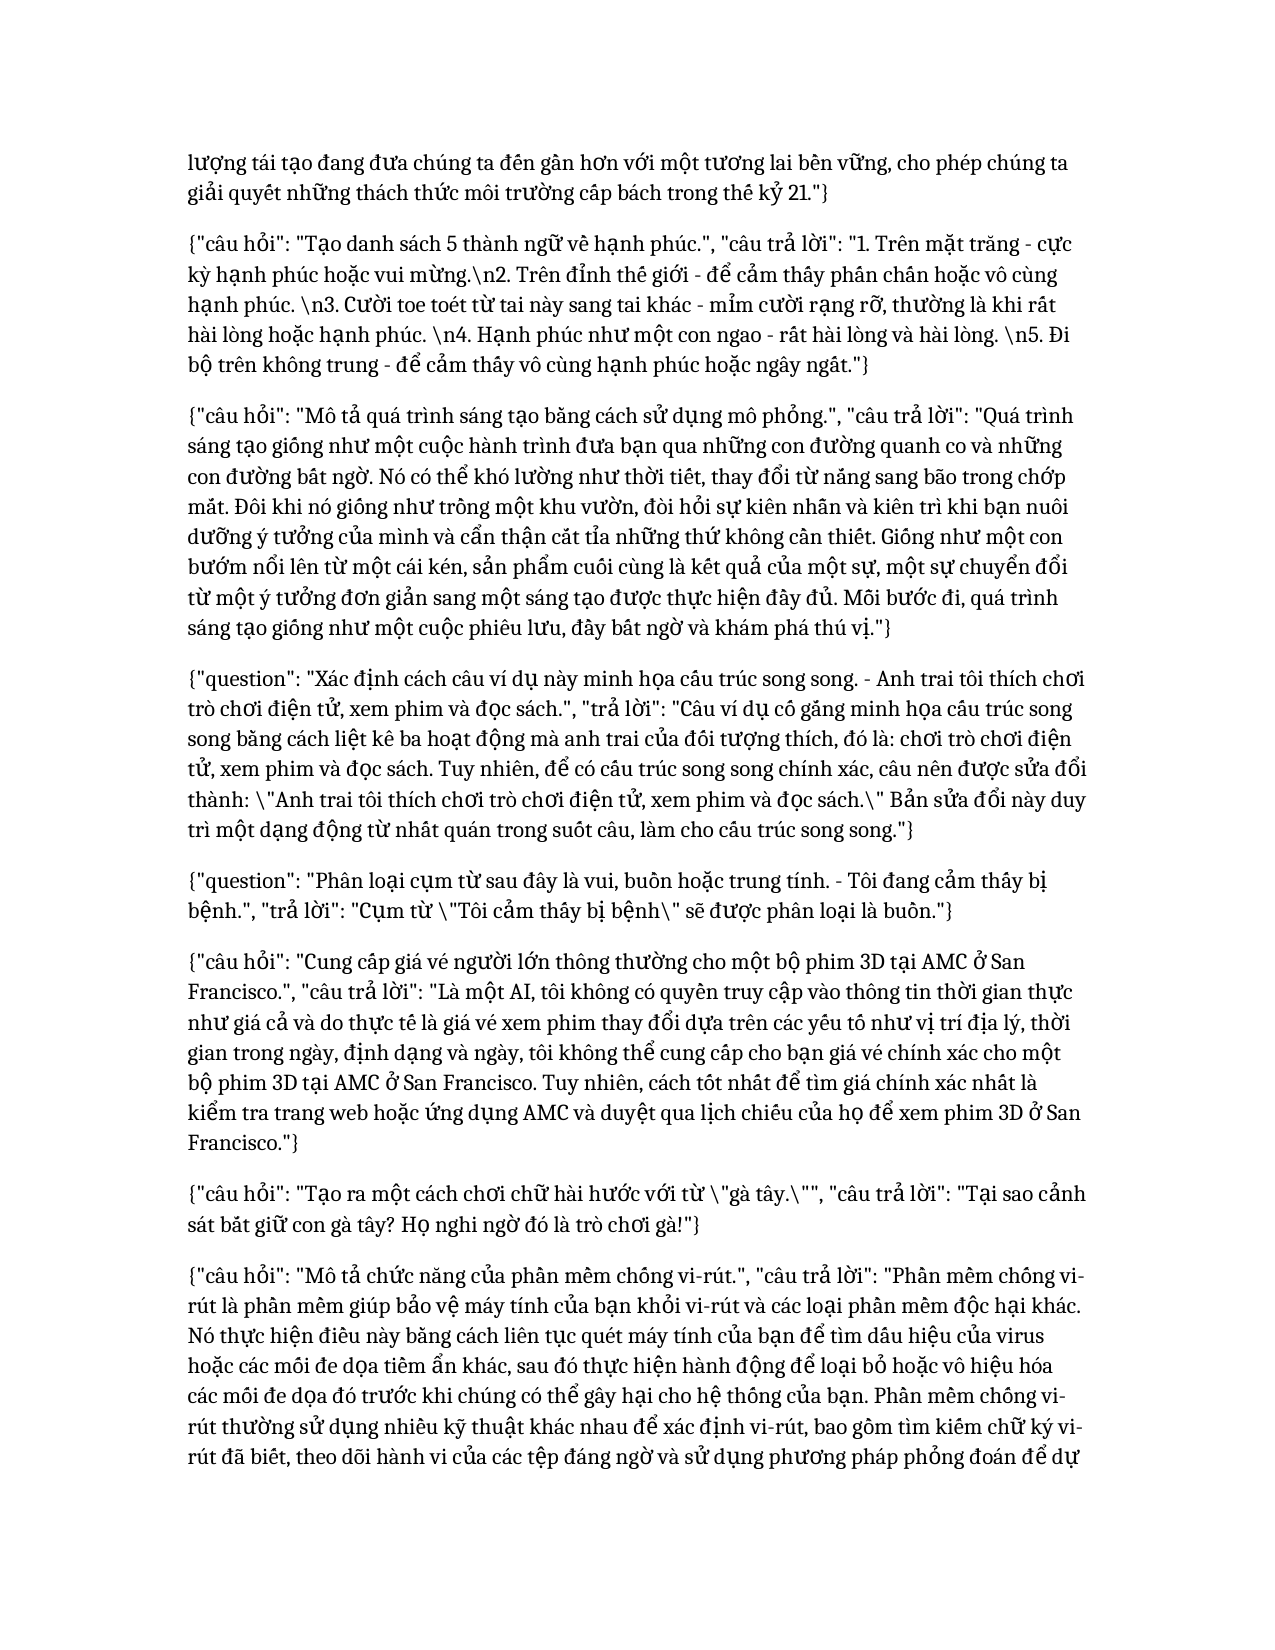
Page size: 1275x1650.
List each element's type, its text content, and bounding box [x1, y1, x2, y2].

text {"question": "Phân loại cụm từ sau đây là vui, buồn hoặc trung tính. - Tôi đang cảm thấy bị bệnh.", "trả lời": "Cụm từ \"Tôi cảm thấy bị bệnh\" sẽ được phân loại là buồn."} [187, 868, 1087, 924]
text {"câu hỏi": "Cung cấp giá vé người lớn thông thường cho một bộ phim 3D tại AMC ở San Francisco.", "câu trả lời": "Là một AI, tôi không có quyền truy cập vào thông tin thời gian thực như giá cả và do thực tế là giá vé xem phim thay đổi dựa trên các yếu tố như vị trí địa lý, thời gian trong ngày, định dạng và ngày, tôi không thể cung cấp cho bạn giá vé chính xác cho một bộ phim 3D tại AMC ở San Francisco. Tuy nhiên, cách tốt nhất để tìm giá chính xác nhất là kiểm tra trang web hoặc ứng dụng AMC và duyệt qua lịch chiếu của họ để xem phim 3D ở San Francisco."} [187, 949, 1087, 1157]
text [187, 150, 1087, 207]
text {"question": "Xác định cách câu ví dụ này minh họa cấu trúc song song. - Anh trai tôi thích chơi trò chơi điện tử, xem phim và đọc sách.", "trả lời": "Câu ví dụ cố gắng minh họa cấu trúc song song bằng cách liệt kê ba hoạt động mà anh trai của đối tượng thích, đó là: chơi trò chơi điện tử, xem phim và đọc sách. Tuy nhiên, để có cấu trúc song song chính xác, câu nên được sửa đổi thành: \"Anh trai tôi thích chơi trò chơi điện tử, xem phim và đọc sách.\" Bản sửa đổi này duy trì một dạng động từ nhất quán trong suốt câu, làm cho cấu trúc song song."} [187, 666, 1087, 843]
text {"câu hỏi": "Mô tả quá trình sáng tạo bằng cách sử dụng mô phỏng.", "câu trả lời": "Quá trình sáng tạo giống như một cuộc hành trình đưa bạn qua những con đường quanh co và những con đường bất ngờ. Nó có thể khó lường như thời tiết, thay đổi từ nắng sang bão trong chớp mắt. Đôi khi nó giống như trồng một khu vườn, đòi hỏi sự kiên nhẫn và kiên trì khi bạn nuôi dưỡng ý tưởng của mình và cẩn thận cắt tỉa những thứ không cần thiết. Giống như một con bướm nổi lên từ một cái kén, sản phẩm cuối cùng là kết quả của một sự, một sự chuyển đổi từ một ý tưởng đơn giản sang một sáng tạo được thực hiện đầy đủ. Mỗi bước đi, quá trình sáng tạo giống như một cuộc phiêu lưu, đầy bất ngờ và khám phá thú vị."} [187, 403, 1087, 641]
text {"câu hỏi": "Tạo ra một cách chơi chữ hài hước với từ \"gà tây.\"", "câu trả lời": "Tại sao cảnh sát bắt giữ con gà tây? Họ nghi ngờ đó là trò chơi gà!"} [187, 1181, 1087, 1238]
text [187, 1262, 1087, 1470]
text {"câu hỏi": "Tạo danh sách 5 thành ngữ về hạnh phúc.", "câu trả lời": "1. Trên mặt trăng - cực kỳ hạnh phúc hoặc vui mừng.\n2. Trên đỉnh thế giới - để cảm thấy phấn chấn hoặc vô cùng hạnh phúc. \n3. Cười toe toét từ tai này sang tai khác - mỉm cười rạng rỡ, thường là khi rất hài lòng hoặc hạnh phúc. \n4. Hạnh phúc như một con ngao - rất hài lòng và hài lòng. \n5. Đi bộ trên không trung - để cảm thấy vô cùng hạnh phúc hoặc ngây ngất."} [187, 231, 1087, 378]
